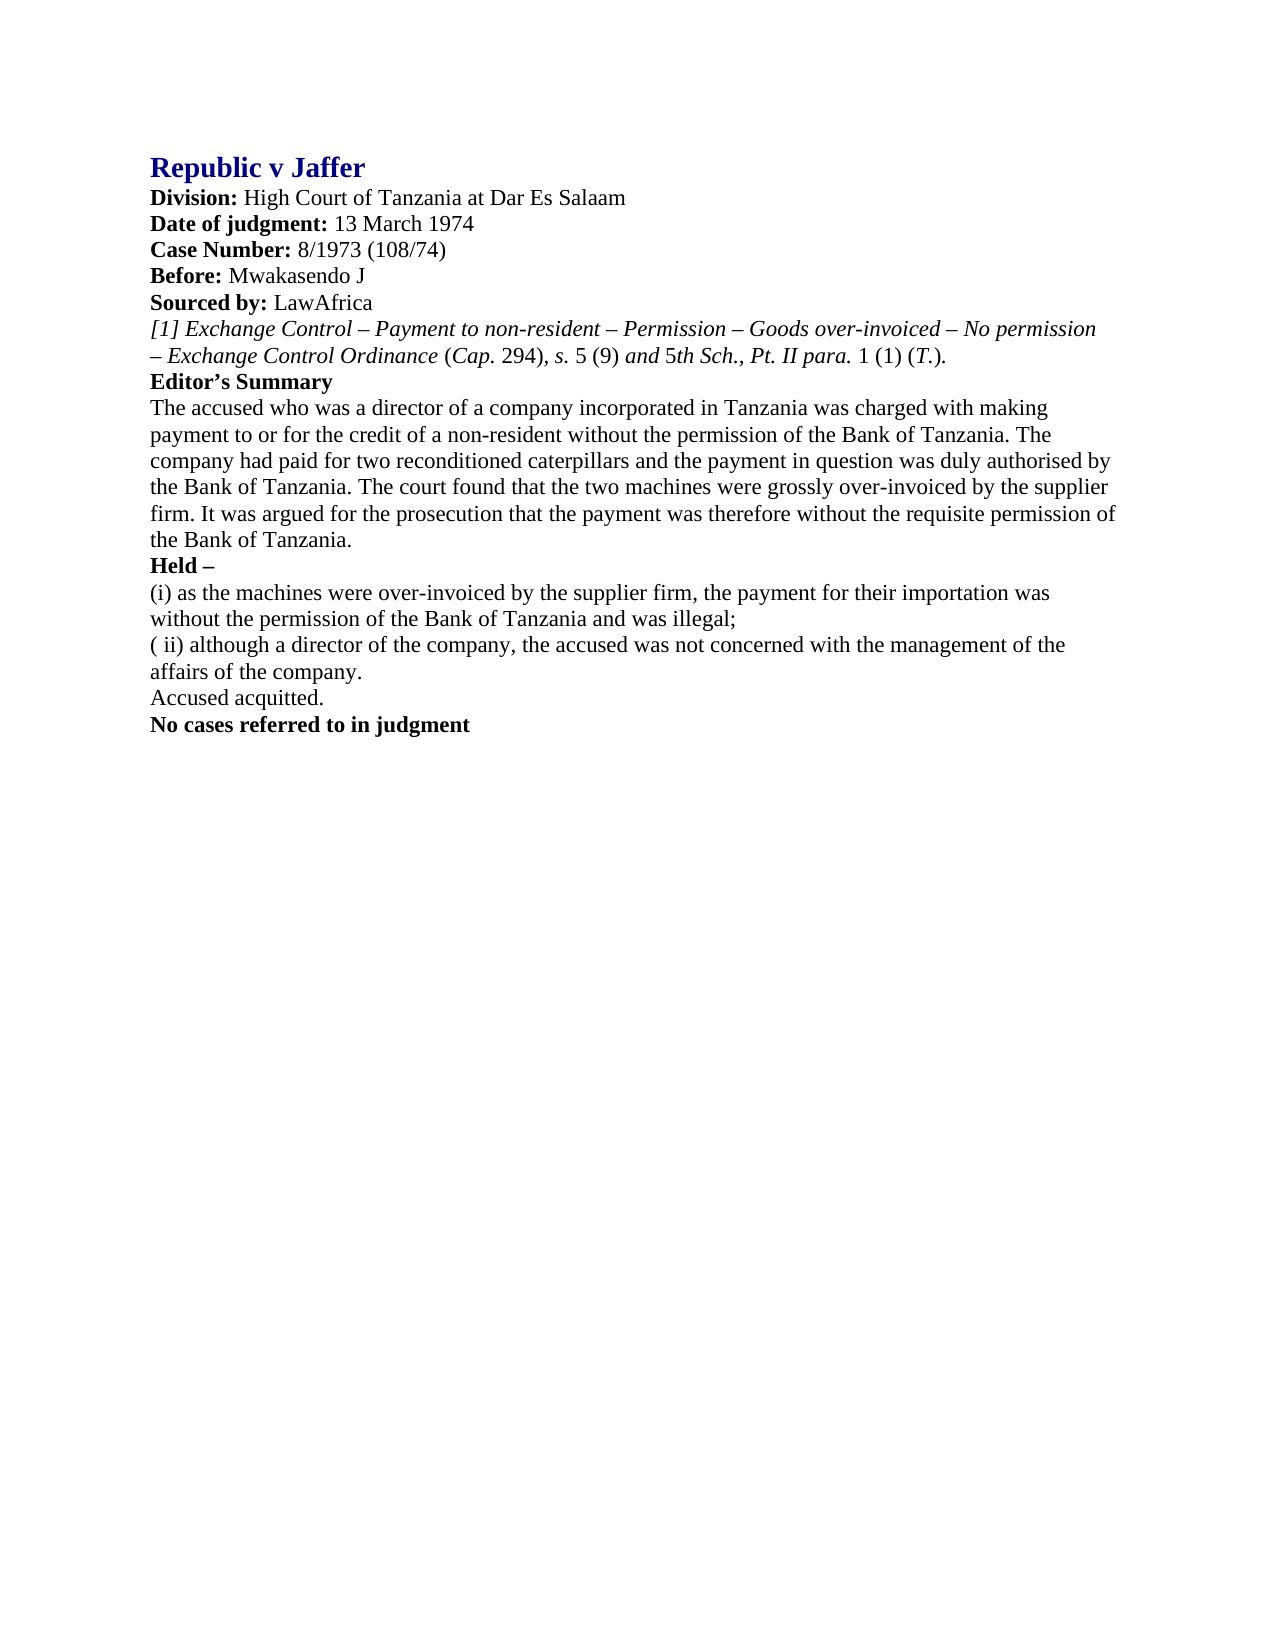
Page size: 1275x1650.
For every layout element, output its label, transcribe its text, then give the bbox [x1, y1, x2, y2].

text without the permission of the Bank of Tanzania and was illegal; [150, 605, 1125, 632]
text Held – [150, 552, 1125, 579]
text ( ii) although a director of the company, the accused was not concerned with the management of the [150, 632, 1125, 658]
text – Exchange Control Ordinance (Cap. 294), s. 5 (9) and 5th Sch., Pt. II para. 1 (1) (T.). [150, 342, 1125, 368]
text Sourced by: LawAfrica [150, 289, 1125, 315]
text Editor’s Summary [150, 368, 1125, 394]
text Before: Mwakasendo J [150, 263, 1125, 289]
text (i) as the machines were over-invoiced by the supplier firm, the payment for their importation was [150, 579, 1125, 605]
text [1] Exchange Control – Payment to non-resident – Permission – Goods over-invoiced – No permission [150, 315, 1125, 342]
text Accused acquitted. [150, 684, 1125, 711]
text Date of judgment: 13 March 1974 [150, 210, 1125, 236]
text Division: High Court of Tanzania at Dar Es Salaam [150, 183, 1125, 210]
text Case Number: 8/1973 (108/74) [150, 236, 1125, 263]
text No cases referred to in judgment [150, 711, 1125, 737]
text Republic v Jaffer [150, 150, 1125, 183]
text affairs of the company. [150, 658, 1125, 684]
text The accused who was a director of a company incorporated in Tanzania was charged with making payment to or for the credit of a non-resident without the permission of the Bank of Tanzania. The company had paid for two reconditioned caterpillars and the payment in question was duly authorised by the Bank of Tanzania. The court found that the two machines were grossly over-invoiced by the supplier firm. It was argued for the prosecution that the payment was therefore without the requisite permission of the Bank of Tanzania. [150, 394, 1125, 552]
